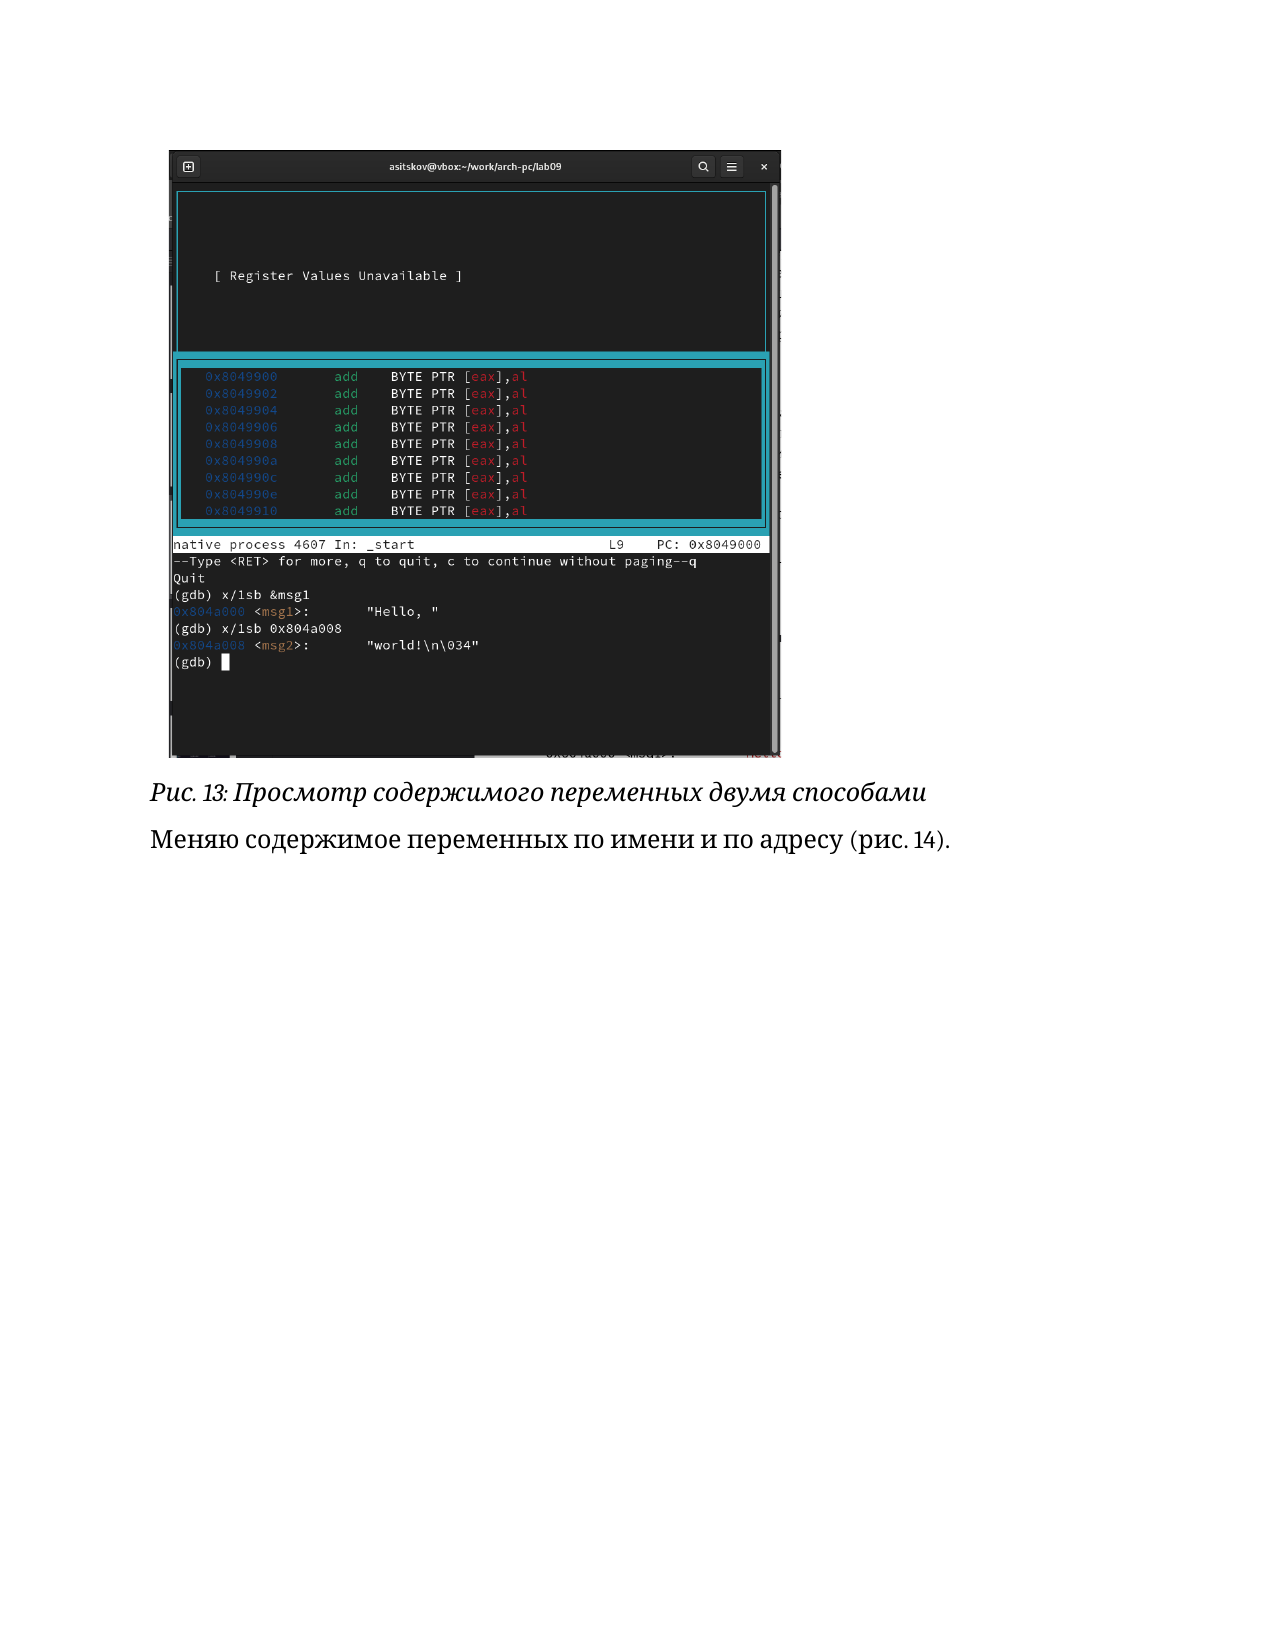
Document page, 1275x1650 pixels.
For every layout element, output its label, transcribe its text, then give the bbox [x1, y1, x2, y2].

text Рис. 13: Просмотр содержимого переменных двумя способами [150, 779, 1125, 807]
picture [168, 150, 782, 758]
text Меняю содержимое переменных по имени и по адресу (рис. 14). [150, 826, 1125, 855]
